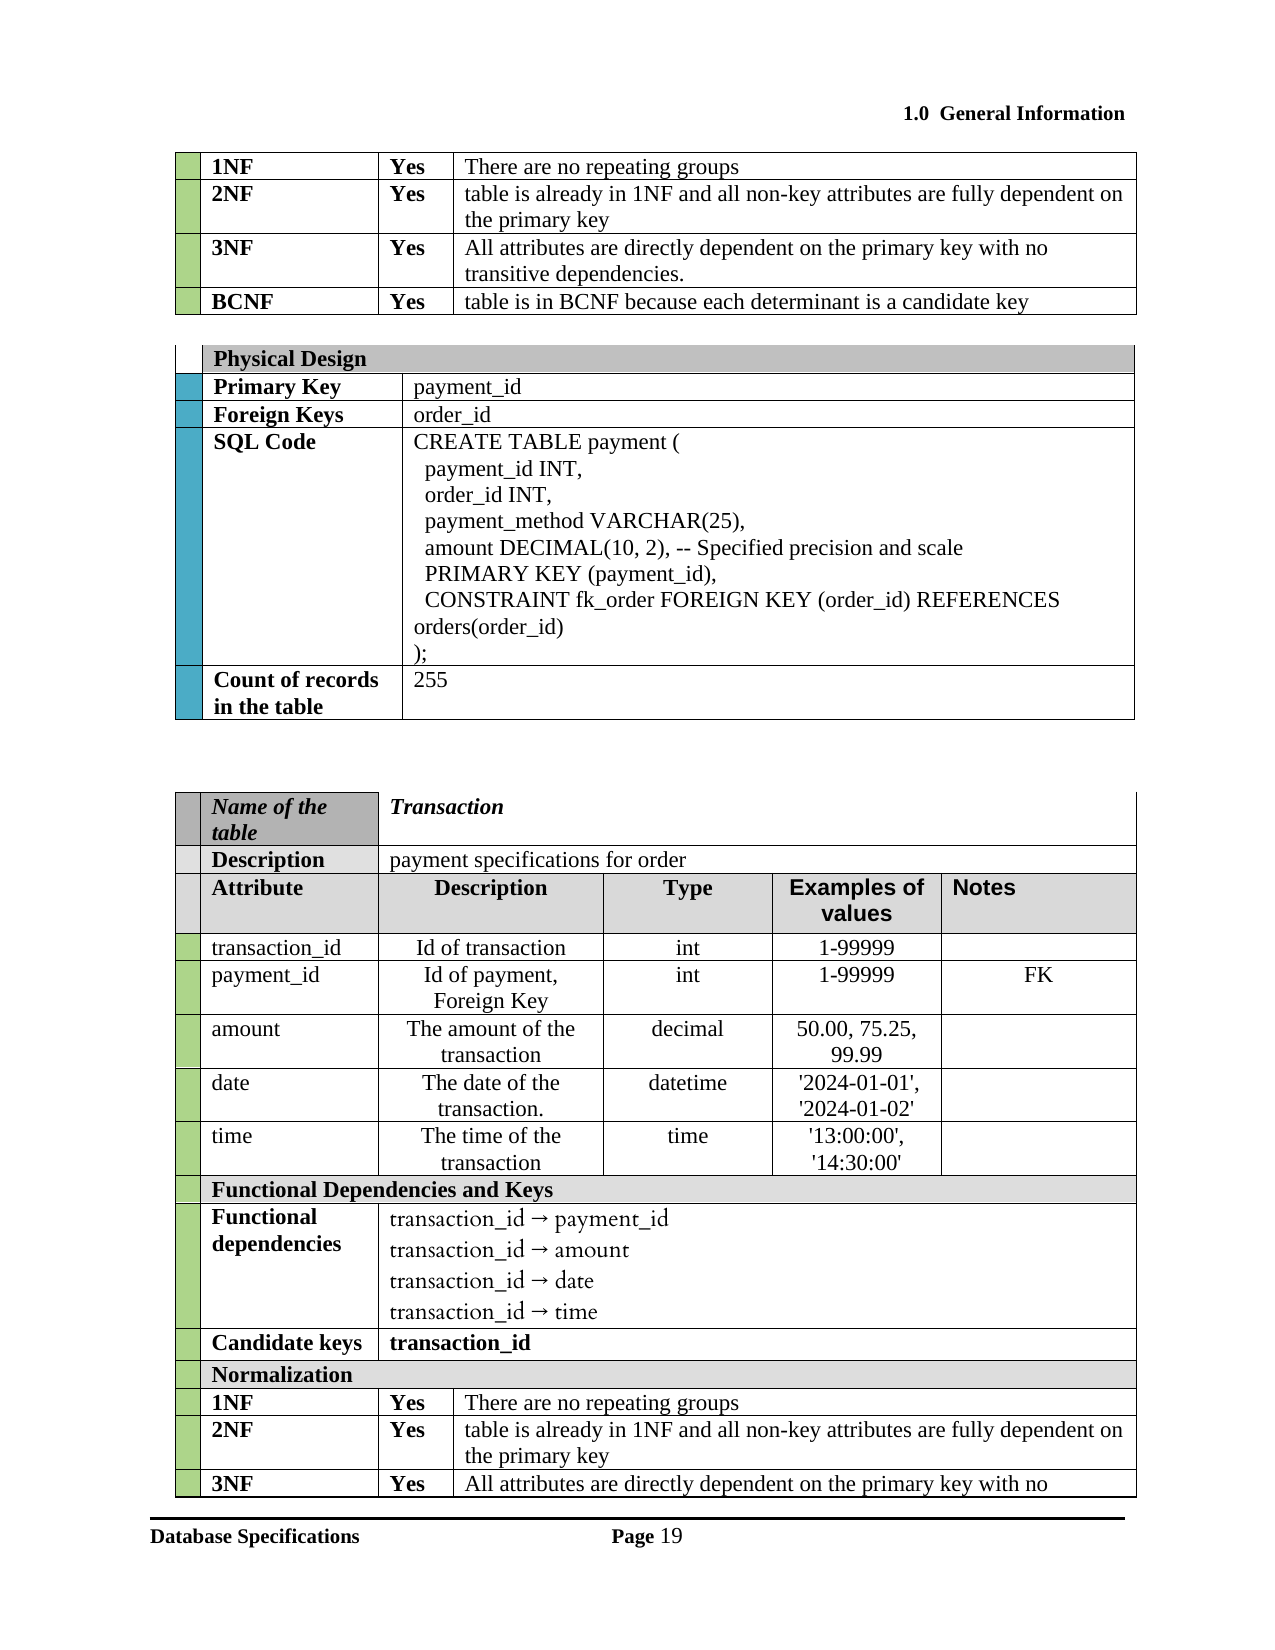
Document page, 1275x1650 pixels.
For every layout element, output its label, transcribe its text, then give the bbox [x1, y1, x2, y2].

table_cell 3NF [201, 1470, 378, 1496]
table_cell order_id [403, 401, 1134, 427]
table_cell Id of payment, Foreign Key [379, 961, 603, 1014]
table_cell 255 [403, 666, 1134, 719]
table_header [176, 345, 202, 372]
table_cell [379, 1204, 1136, 1328]
table_cell Normalization [201, 1361, 1136, 1388]
table_cell [176, 1204, 200, 1328]
table_cell [942, 1015, 1136, 1067]
table_cell SQL Code [203, 428, 402, 665]
table_cell Yes [379, 234, 453, 287]
table_cell Description [379, 874, 603, 933]
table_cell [454, 1470, 1136, 1496]
table_cell Attribute [201, 874, 378, 933]
table_header Physical Design [203, 345, 1134, 372]
table_cell '13:00:00', '14:30:00' [773, 1122, 941, 1175]
table_cell Id of transaction [379, 934, 603, 960]
table_cell [176, 1416, 200, 1469]
table_cell [176, 846, 200, 873]
table_cell Primary Key [203, 374, 402, 400]
table_cell Notes [942, 874, 1136, 933]
table_cell Functional dependencies [201, 1204, 378, 1328]
table_cell [176, 874, 200, 933]
table_cell transaction_id [201, 934, 378, 960]
table_header Transaction [379, 792, 1136, 845]
table_cell [176, 1470, 200, 1496]
table_cell int [604, 961, 772, 1014]
table_header Name of the table [201, 793, 378, 845]
table_cell The date of the transaction. [379, 1069, 603, 1121]
table_cell [176, 1176, 200, 1202]
table_cell [176, 153, 200, 179]
table_cell Examples of values [773, 874, 941, 933]
table_cell BCNF [201, 288, 378, 314]
table_cell CREATE TABLE payment ( payment_id INT, order_id INT, payment_method VARCHAR(25), amount DECIMAL(10, 2), -- Specified precision and scale PRIMARY KEY (payment_id), CONSTRAINT fk_order FOREIGN KEY (order_id) REFERENCES orders(order_id) ); [403, 428, 1134, 665]
table_cell 2NF [201, 1416, 378, 1469]
table_cell amount [201, 1015, 378, 1067]
table_cell 1NF [201, 153, 378, 179]
table_cell [176, 1122, 200, 1175]
table_cell [942, 934, 1136, 960]
table_cell datetime [604, 1069, 772, 1121]
table_cell [176, 1015, 200, 1067]
table_cell table is already in 1NF and all non-key attributes are fully dependent on the primary key [454, 180, 1136, 233]
table_cell int [604, 934, 772, 960]
table_cell [176, 934, 200, 960]
table_cell [176, 180, 200, 233]
table_cell [942, 1122, 1136, 1175]
table_cell date [201, 1069, 378, 1121]
table_cell Functional Dependencies and Keys [201, 1176, 1136, 1202]
table_cell Yes [379, 1389, 453, 1415]
table_cell 1-99999 [773, 961, 941, 1014]
table_cell [176, 961, 200, 1014]
table_cell [176, 234, 200, 287]
table_cell '2024-01-01', '2024-01-02' [773, 1069, 941, 1121]
table_cell transaction_id [379, 1329, 1136, 1360]
table_cell 3NF [201, 234, 378, 287]
table_cell There are no repeating groups [454, 153, 1136, 179]
table_cell [176, 374, 202, 400]
table_cell Yes [379, 153, 453, 179]
table_cell [176, 1069, 200, 1121]
table_cell FK [942, 961, 1136, 1014]
table_cell [176, 288, 200, 314]
table_cell [176, 1389, 200, 1415]
table_cell [176, 428, 202, 665]
table_cell 1-99999 [773, 934, 941, 960]
table_cell [176, 401, 202, 427]
table_cell Yes [379, 1470, 453, 1496]
table_cell table is already in 1NF and all non-key attributes are fully dependent on the primary key [454, 1416, 1136, 1469]
table_header [176, 793, 200, 845]
table_cell [942, 1069, 1136, 1121]
table_cell The amount of the transaction [379, 1015, 603, 1067]
table_cell Yes [379, 1416, 453, 1469]
table_cell 50.00, 75.25, 99.99 [773, 1015, 941, 1067]
table_cell [176, 1329, 200, 1360]
table_cell payment_id [201, 961, 378, 1014]
table_cell All attributes are directly dependent on the primary key with no transitive dependencies. [454, 234, 1136, 287]
table_cell 1NF [201, 1389, 378, 1415]
table_cell Yes [379, 288, 453, 314]
table_cell The time of the transaction [379, 1122, 603, 1175]
table_cell payment specifications for order [379, 846, 1136, 873]
table_cell Foreign Keys [203, 401, 402, 427]
table_cell 2NF [201, 180, 378, 233]
table_cell [176, 1361, 200, 1388]
table_cell Count of records in the table [203, 666, 402, 719]
table_cell table is in BCNF because each determinant is a candidate key [454, 288, 1136, 314]
table_cell decimal [604, 1015, 772, 1067]
table_cell Yes [379, 180, 453, 233]
table_cell There are no repeating groups [454, 1389, 1136, 1415]
table_cell Type [604, 874, 772, 933]
table_cell time [201, 1122, 378, 1175]
table_cell Candidate keys [201, 1329, 378, 1360]
table_cell Description [201, 846, 378, 873]
table_cell [176, 666, 202, 719]
table_cell time [604, 1122, 772, 1175]
table_cell payment_id [403, 374, 1134, 400]
